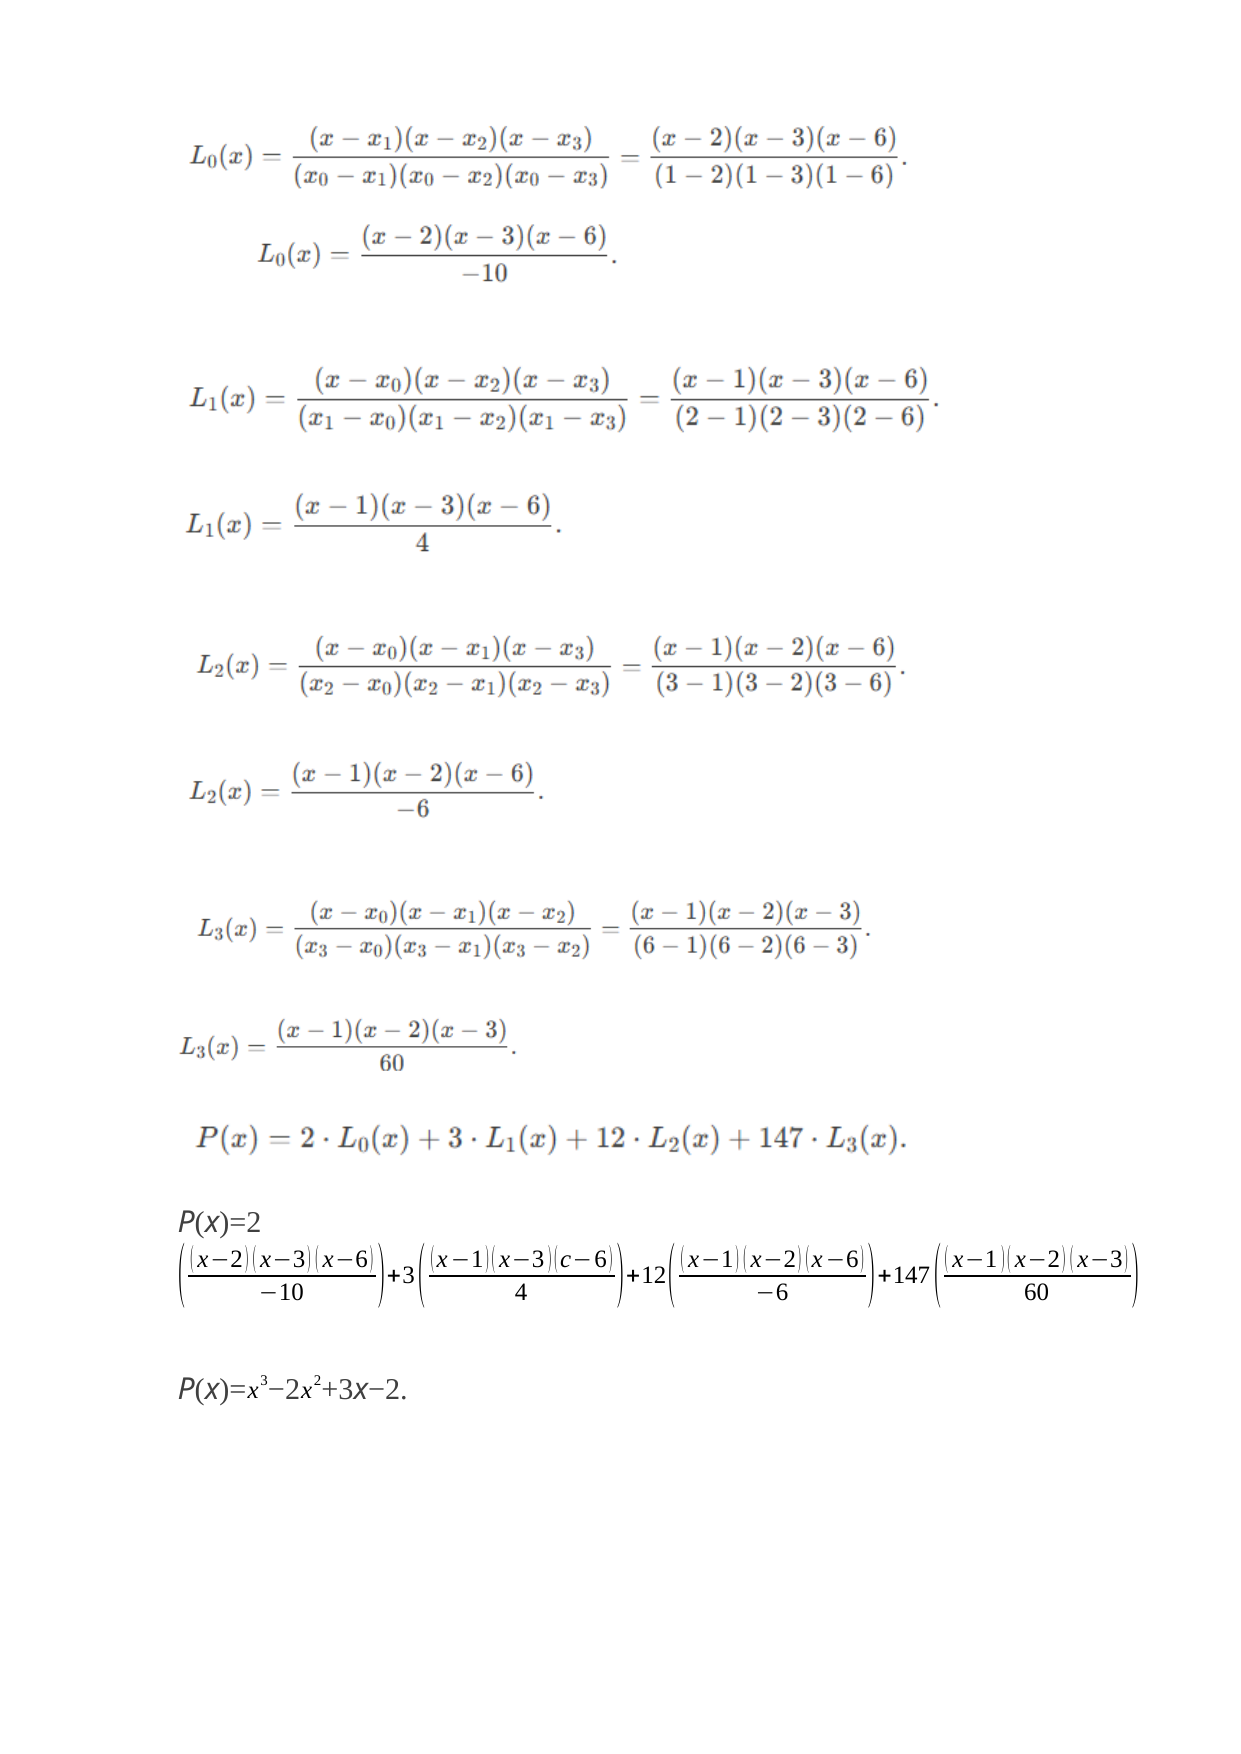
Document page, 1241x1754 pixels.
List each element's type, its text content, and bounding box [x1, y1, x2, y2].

picture [177, 1108, 942, 1171]
picture [177, 1007, 531, 1080]
text P(x)=2 [177, 1200, 1152, 1309]
picture [177, 347, 997, 458]
picture [177, 750, 546, 825]
picture [177, 486, 573, 563]
picture [177, 884, 878, 979]
picture [177, 118, 921, 291]
picture [177, 621, 1000, 722]
text P(x)=−2+3x−2. [177, 1367, 1152, 1408]
